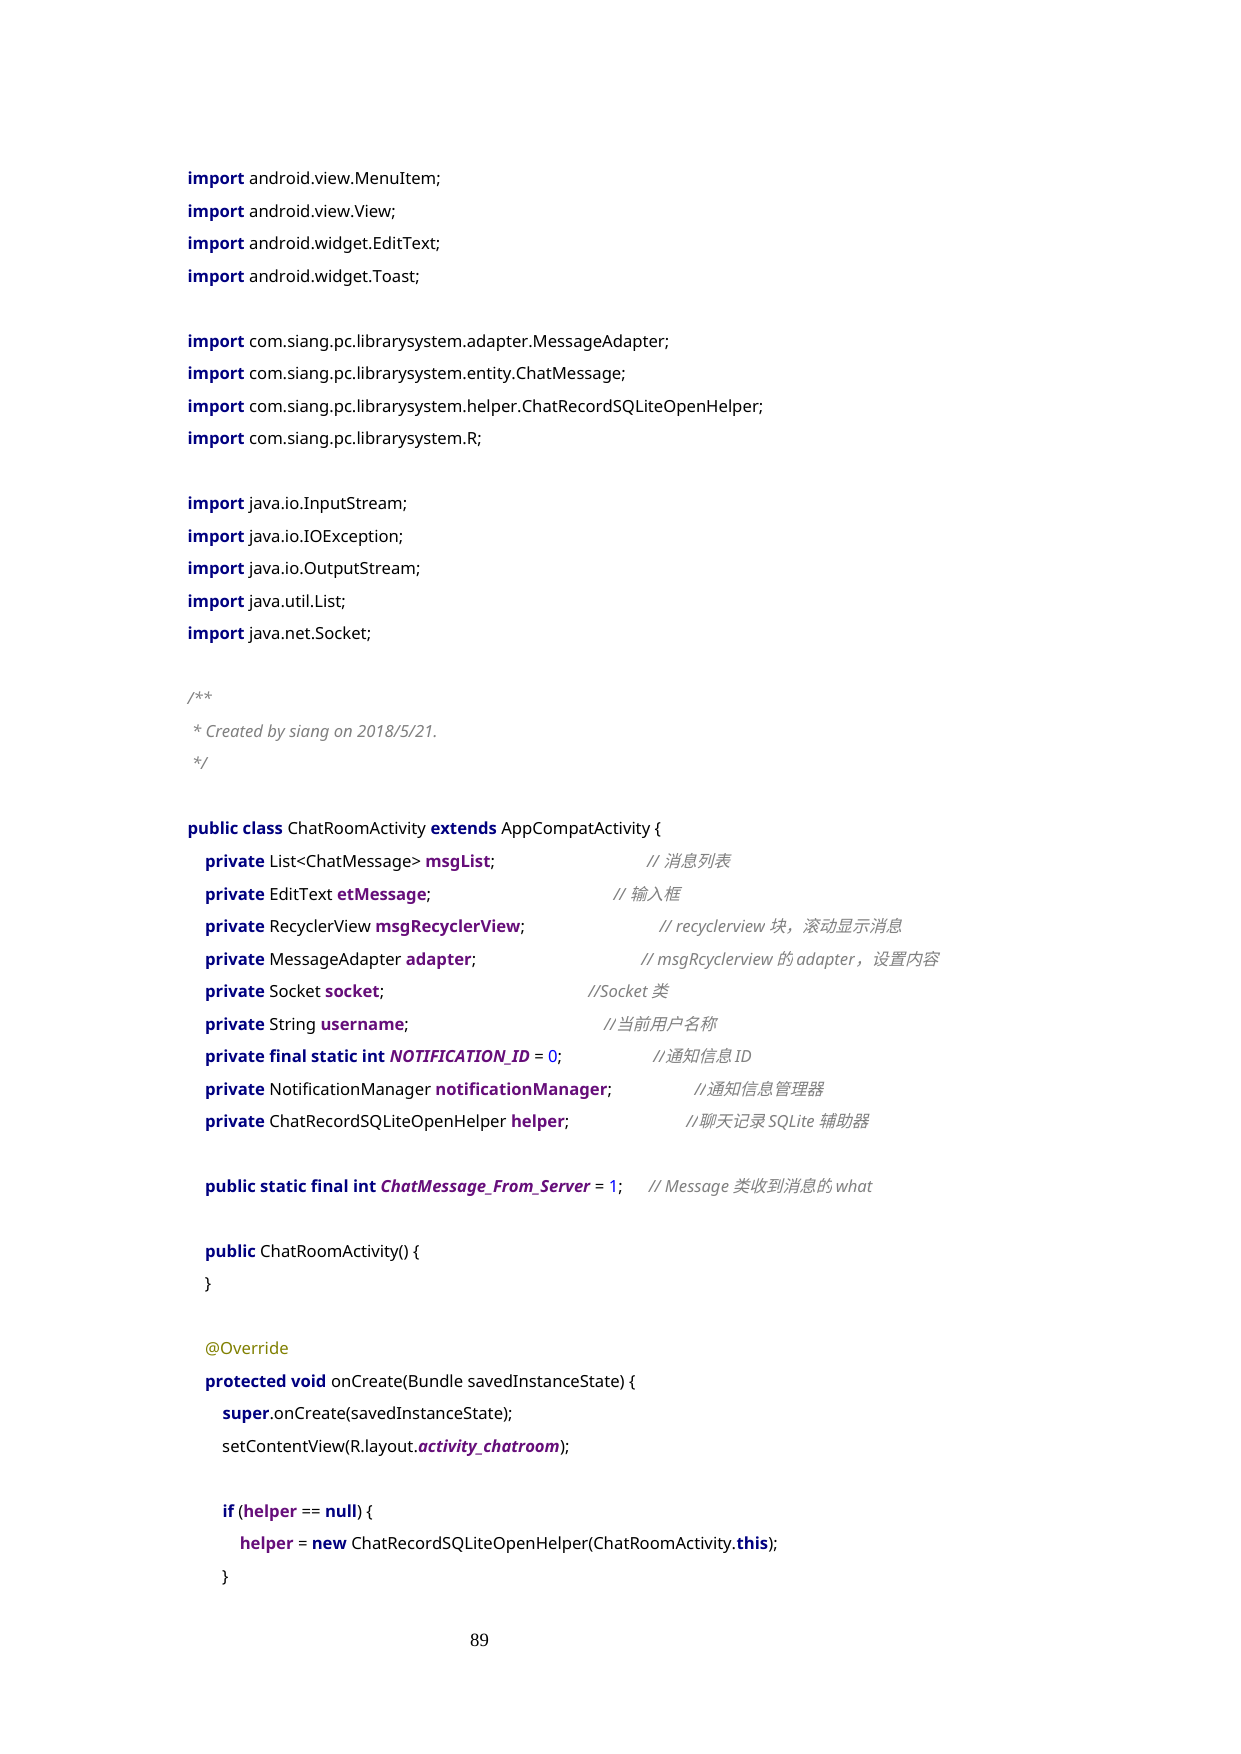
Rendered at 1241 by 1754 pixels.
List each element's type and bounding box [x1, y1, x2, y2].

text [187, 162, 1053, 1592]
